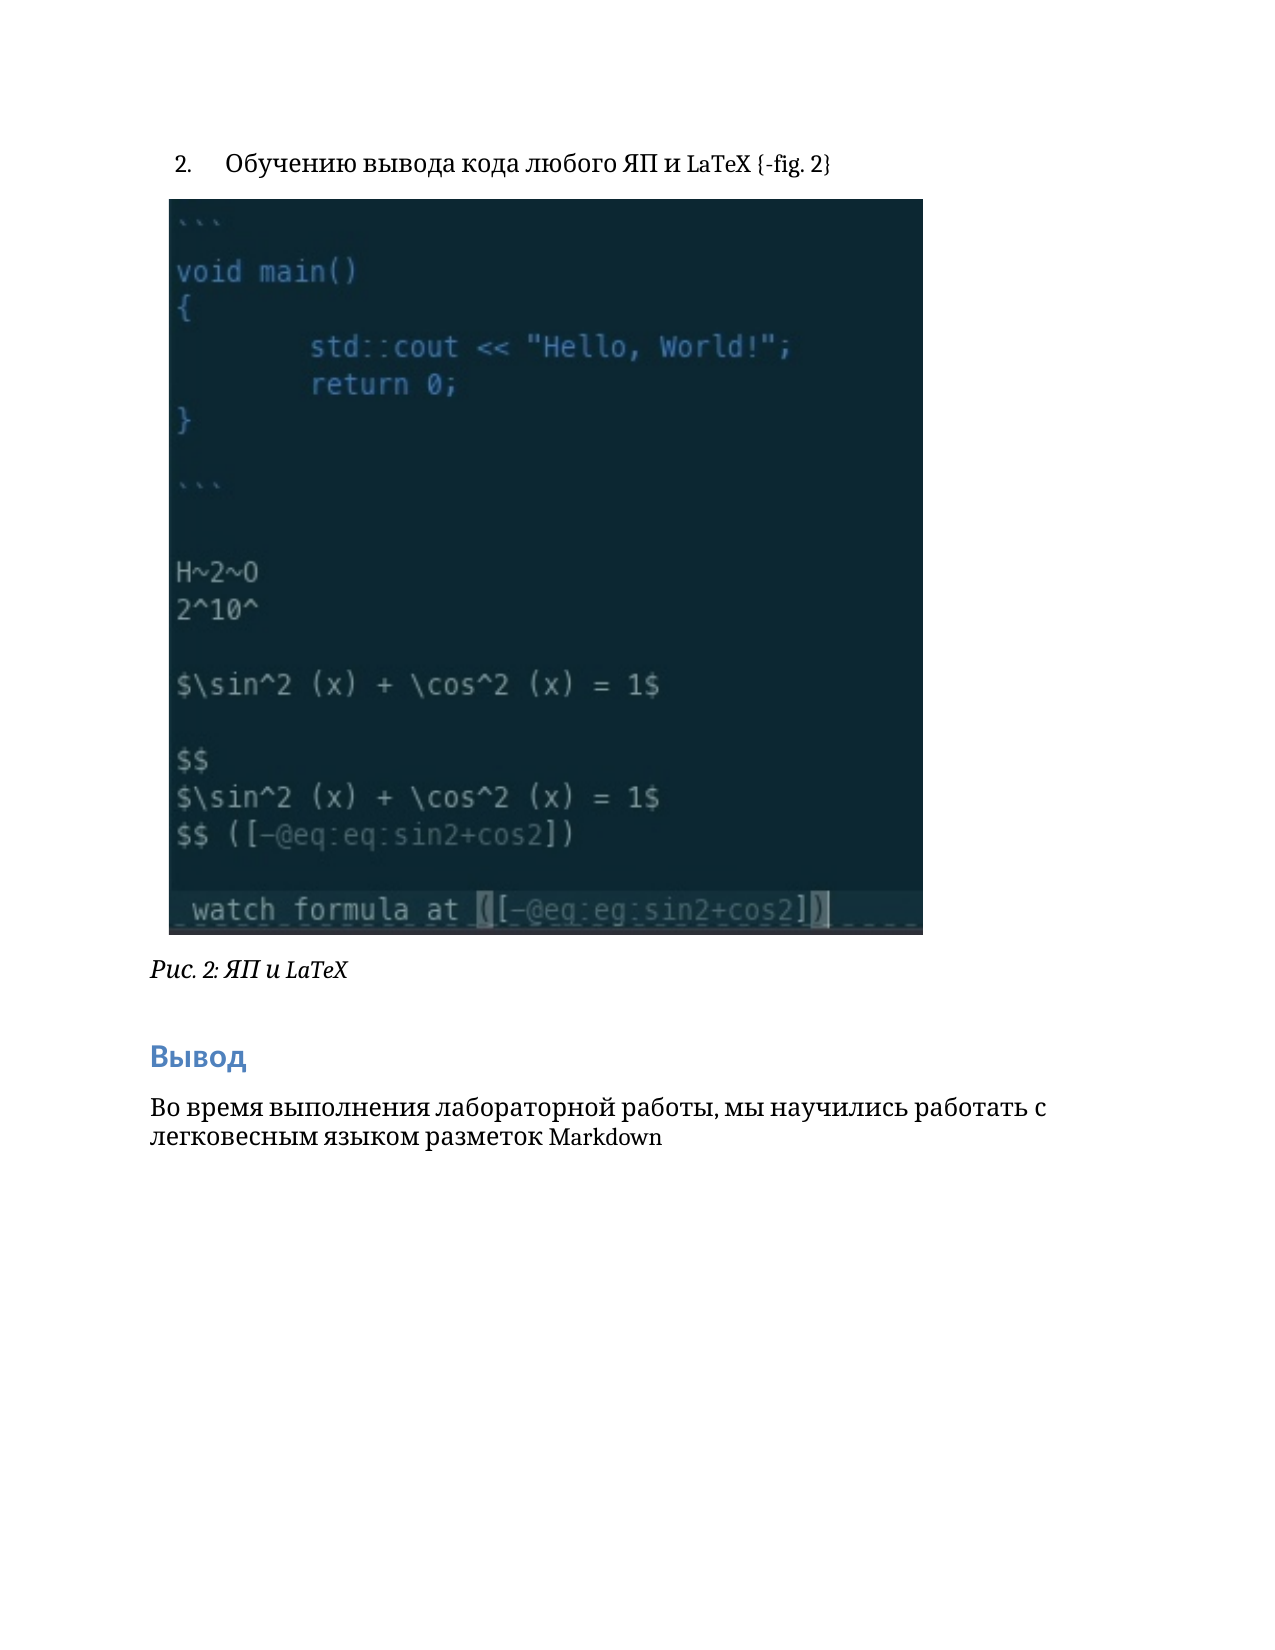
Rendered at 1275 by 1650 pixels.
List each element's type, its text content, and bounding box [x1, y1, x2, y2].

text Во время выполнения лабораторной работы, мы научились работать с легковесным языком разметок Markdown [150, 1094, 1125, 1152]
subtitle Вывод [150, 1034, 1125, 1075]
list Обучению вывода кода любого ЯП и LaTeX {-fig. 2} [175, 150, 1125, 179]
text Рис. 2: ЯП и LaTeX [150, 956, 1125, 984]
picture [168, 199, 923, 935]
